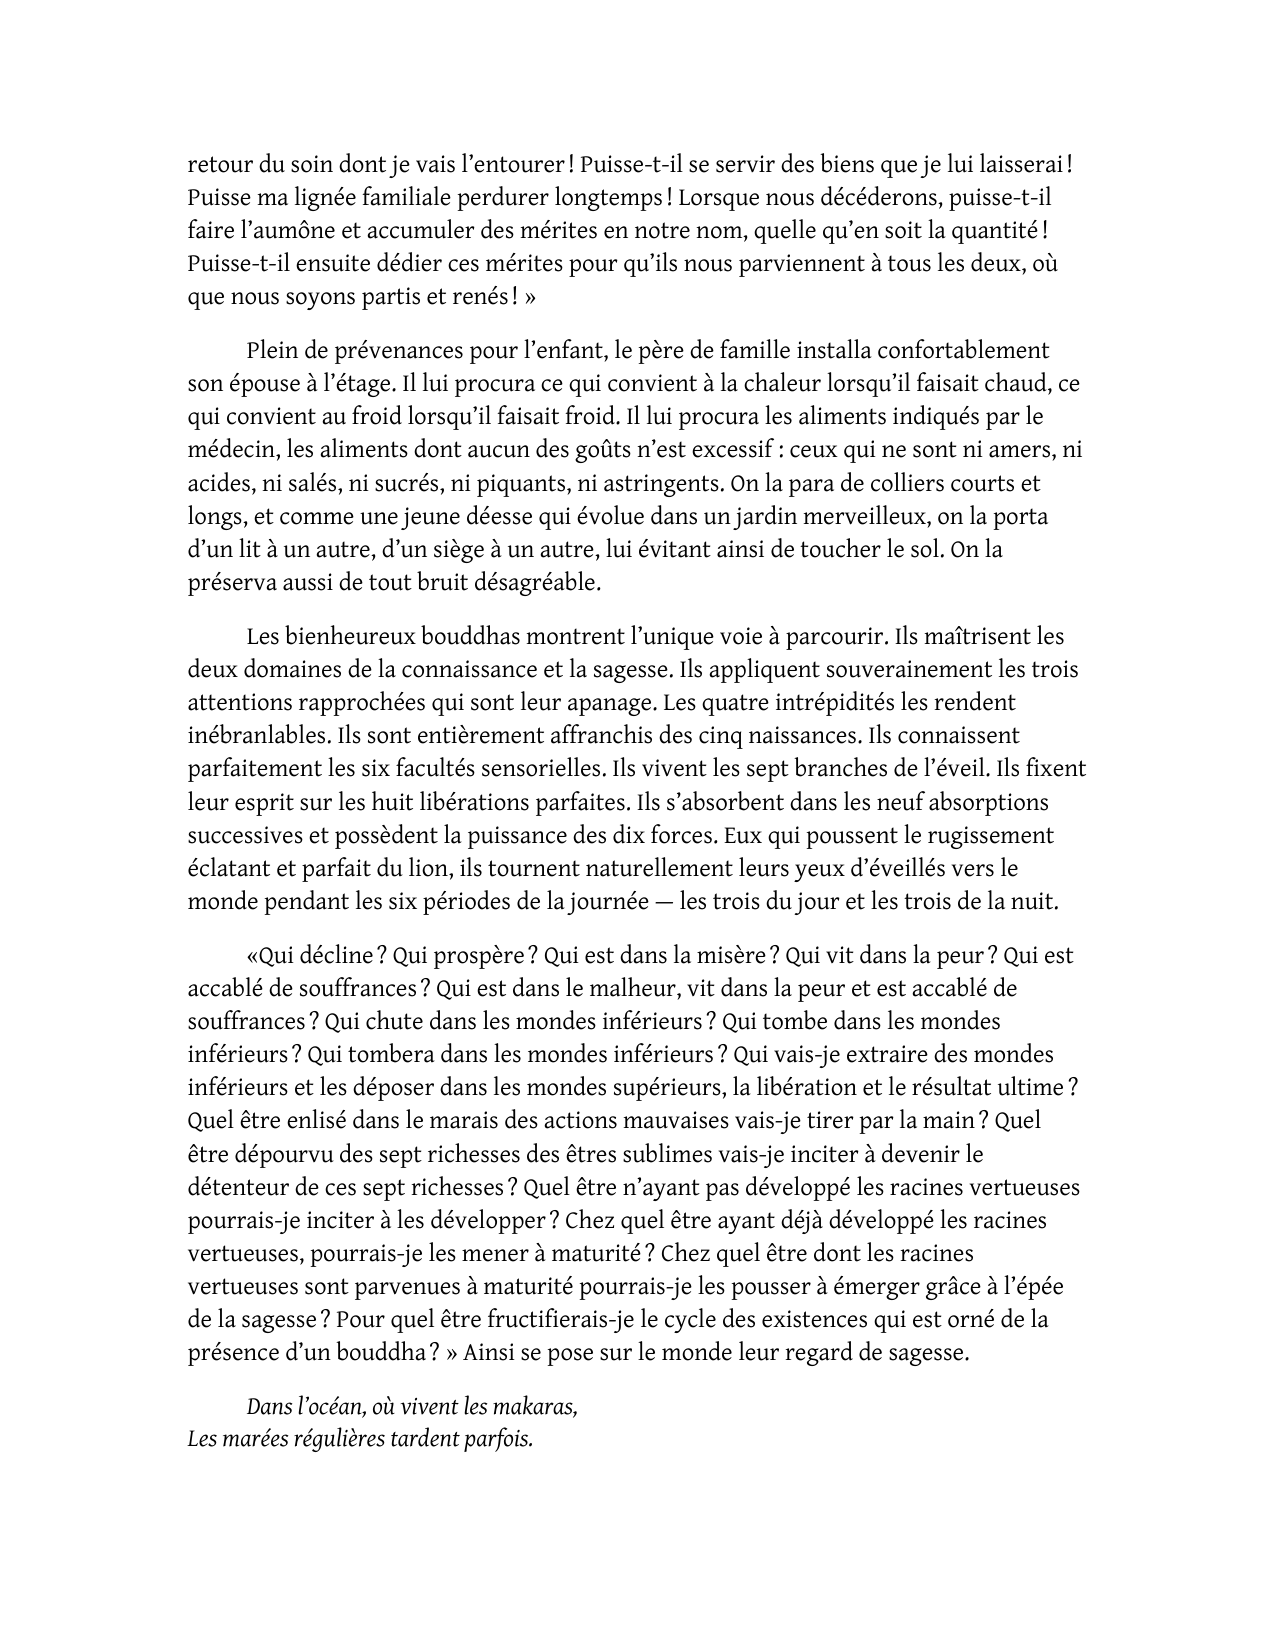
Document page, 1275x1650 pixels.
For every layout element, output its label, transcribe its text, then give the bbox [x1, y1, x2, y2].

text Les bienheureux bouddhas montrent l’unique voie à parcourir. Ils maîtrisent les deux domaines de la connaissance et la sagesse. Ils appliquent souverainement les trois attentions rapprochées qui sont leur apanage. Les quatre intrépidités les rendent inébranlables. Ils sont entièrement affranchis des cinq naissances. Ils connaissent parfaitement les six facultés sensorielles. Ils vivent les sept branches de l’éveil. Ils fixent leur esprit sur les huit libérations parfaites. Ils s’absorbent dans les neuf absorptions successives et possèdent la puissance des dix forces. Eux qui poussent le rugissement éclatant et parfait du lion, ils tournent naturellement leurs yeux d’éveillés vers le monde pendant les six périodes de la journée — les trois du jour et les trois de la nuit. [187, 622, 1087, 916]
text Plein de prévenances pour l’enfant, le père de famille installa confortablement son épouse à l’étage. Il lui procura ce qui convient à la chaleur lorsqu’il faisait chaud, ce qui convient au froid lorsqu’il faisait froid. Il lui procura les aliments indiqués par le médecin, les aliments dont aucun des goûts n’est excessif : ceux qui ne sont ni amers, ni acides, ni salés, ni sucrés, ni piquants, ni astringents. On la para de colliers courts et longs, et comme une jeune déesse qui évolue dans un jardin merveilleux, on la porta d’un lit à un autre, d’un siège à un autre, lui évitant ainsi de toucher le sol. On la préserva aussi de tout bruit désagréable. [187, 336, 1087, 597]
text Dans l’océan, où vivent les makaras, Les marées régulières tardent parfois. Pour leurs enfants à discipliner, Jamais ne tardent les éveillés. [187, 1393, 1087, 1453]
text «Qui décline ? Qui prospère ? Qui est dans la misère ? Qui vit dans la peur ? Qui est accablé de souffrances ? Qui est dans le malheur, vit dans la peur et est accablé de souffrances ? Qui chute dans les mondes inférieurs ? Qui tombe dans les mondes inférieurs ? Qui tombera dans les mondes inférieurs ? Qui vais-je extraire des mondes inférieurs et les déposer dans les mondes supérieurs, la libération et le résultat ultime ? Quel être enlisé dans le marais des actions mauvaises vais-je tirer par la main ? Quel être dépourvu des sept richesses des êtres sublimes vais-je inciter à devenir le détenteur de ces sept richesses ? Quel être n’ayant pas développé les racines vertueuses pourrais-je inciter à les développer ? Chez quel être ayant déjà développé les racines vertueuses, pourrais-je les mener à maturité ? Chez quel être dont les racines vertueuses sont parvenues à maturité pourrais-je les pousser à émerger grâce à l’épée de la sagesse ? Pour quel être fructifierais-je le cycle des existences qui est orné de la présence d’un bouddha ? » Ainsi se pose sur le monde leur regard de sagesse. [187, 941, 1087, 1368]
